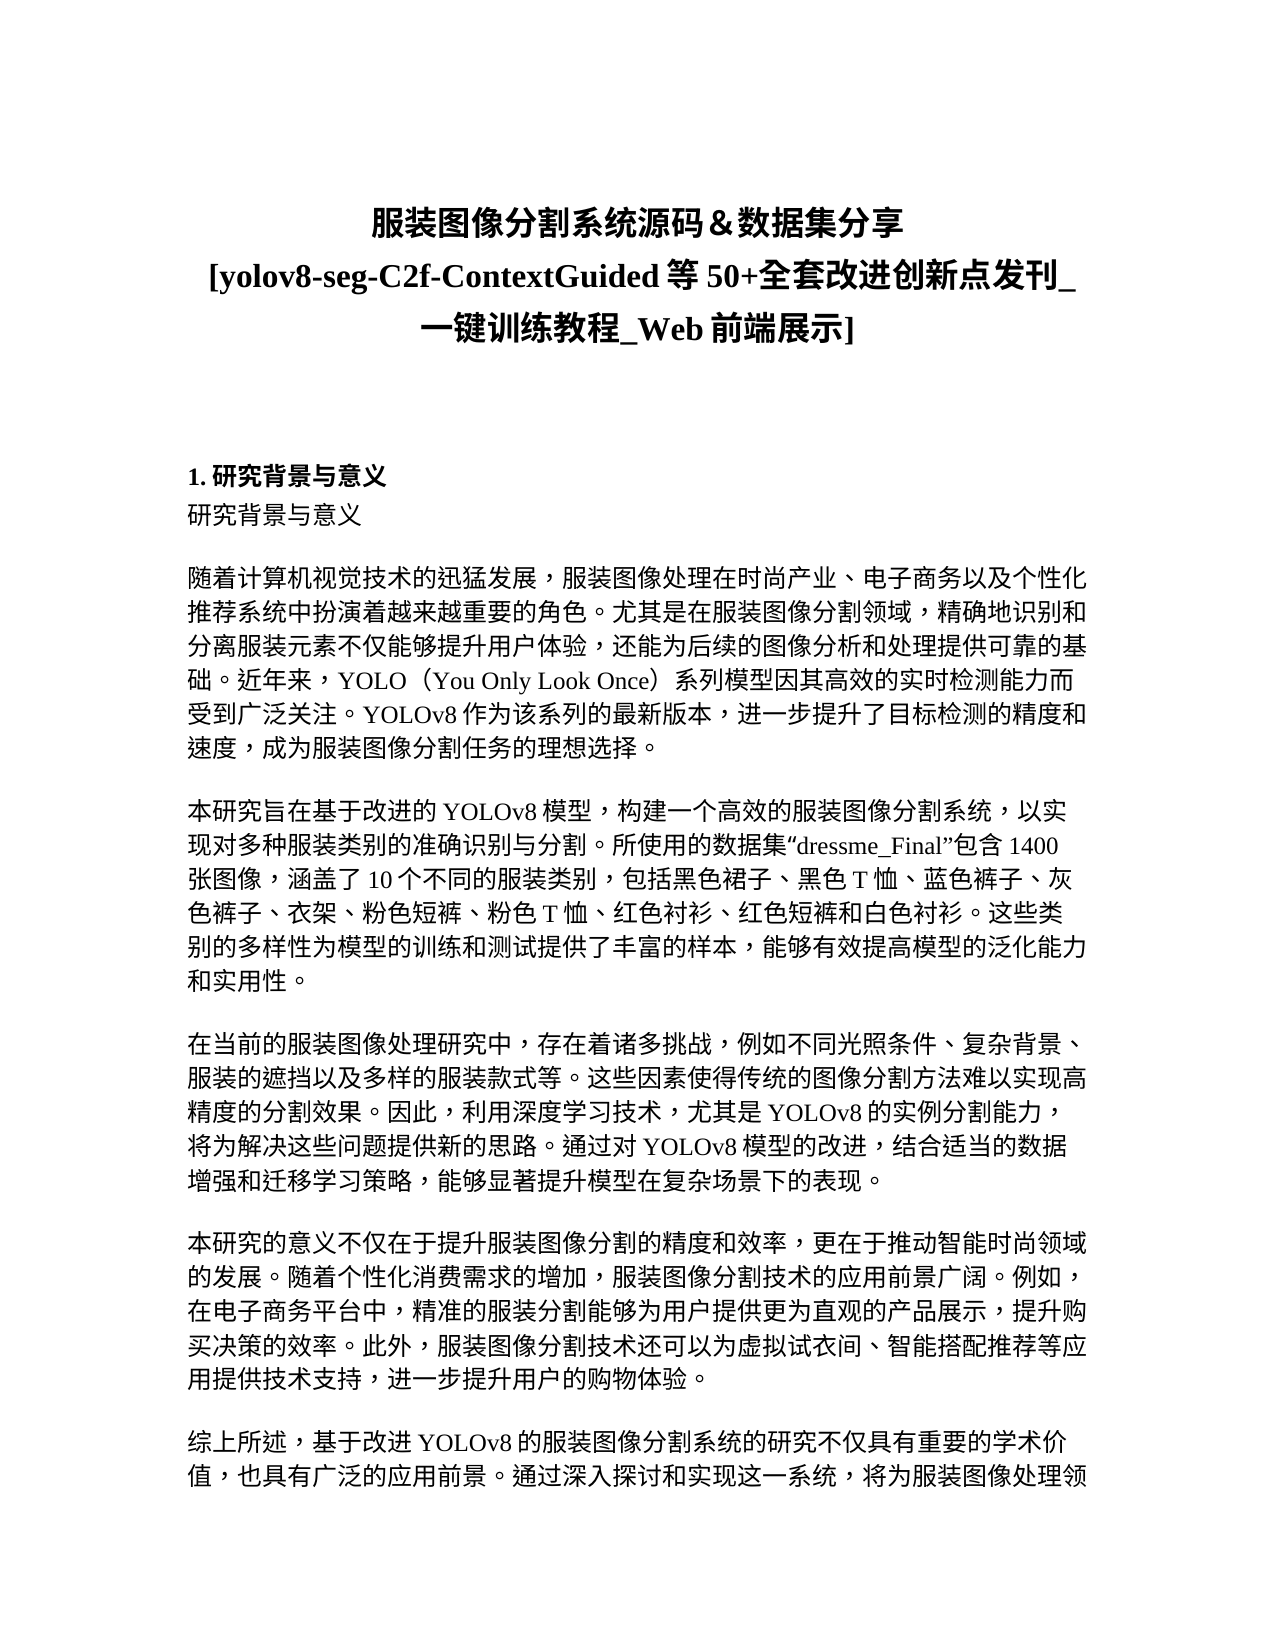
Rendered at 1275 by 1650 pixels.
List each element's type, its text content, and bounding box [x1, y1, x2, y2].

subtitle 1. 研究背景与意义 [187, 459, 1087, 493]
subtitle 服装图像分割系统源码＆数据集分享 [yolov8-seg-C2f-ContextGuided等50+全套改进创新点发刊_一键训练教程_Web前端展示] [187, 200, 1087, 350]
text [187, 498, 1087, 1493]
